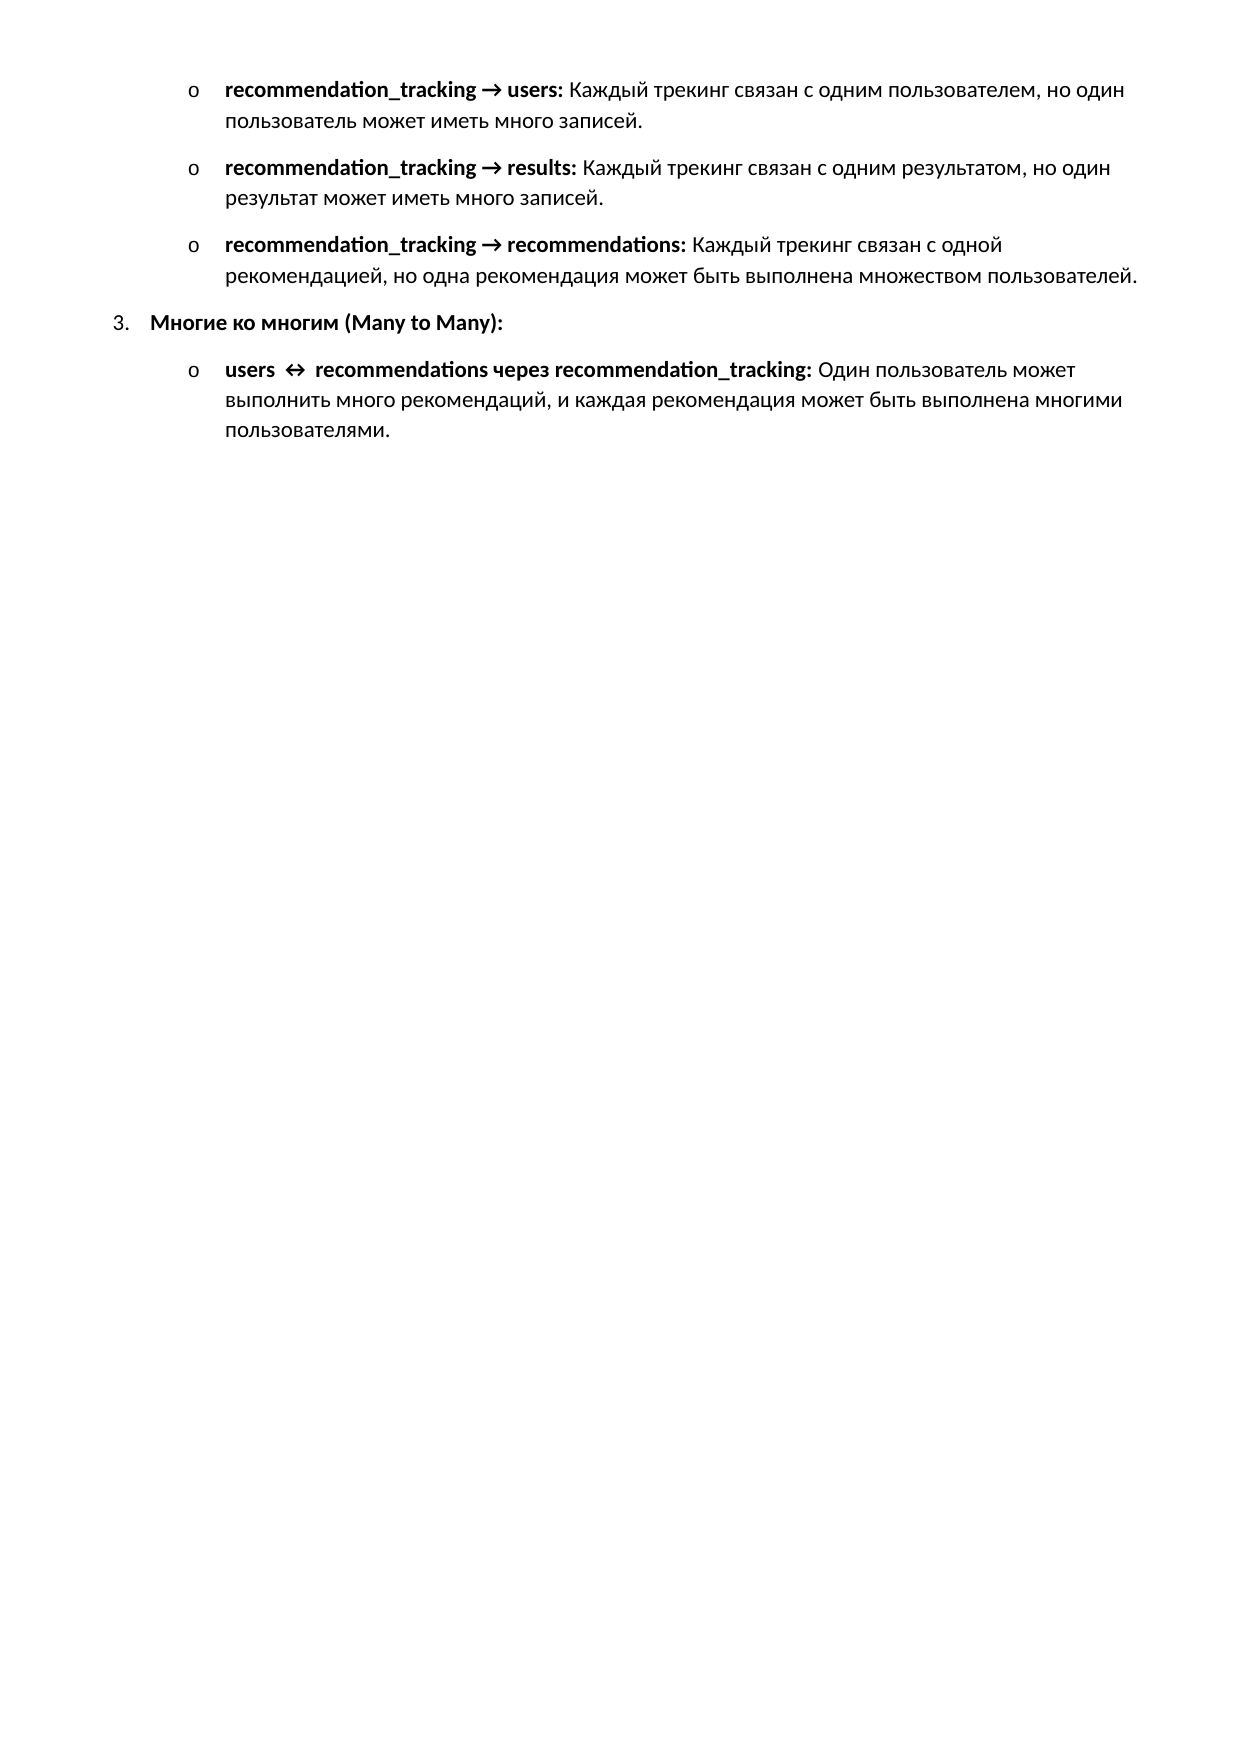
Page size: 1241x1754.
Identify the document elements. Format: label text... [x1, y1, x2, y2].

list recommendation_tracking → results: Каждый трекинг связан с одним результатом, но один результат может иметь много записей. [187, 153, 1165, 211]
list recommendation_tracking → users: Каждый трекинг связан с одним пользователем, но один пользователь может иметь много записей. [187, 75, 1165, 134]
list Многие ко многим (Many to Many): [112, 308, 1165, 336]
list recommendation_tracking → recommendations: Каждый трекинг связан с одной рекомендацией, но одна рекомендация может быть выполнена множеством пользователей. [187, 230, 1165, 289]
list users ↔ recommendations через recommendation_tracking: Один пользователь может выполнить много рекомендаций, и каждая рекомендация может быть выполнена многими пользователями. [187, 355, 1165, 444]
